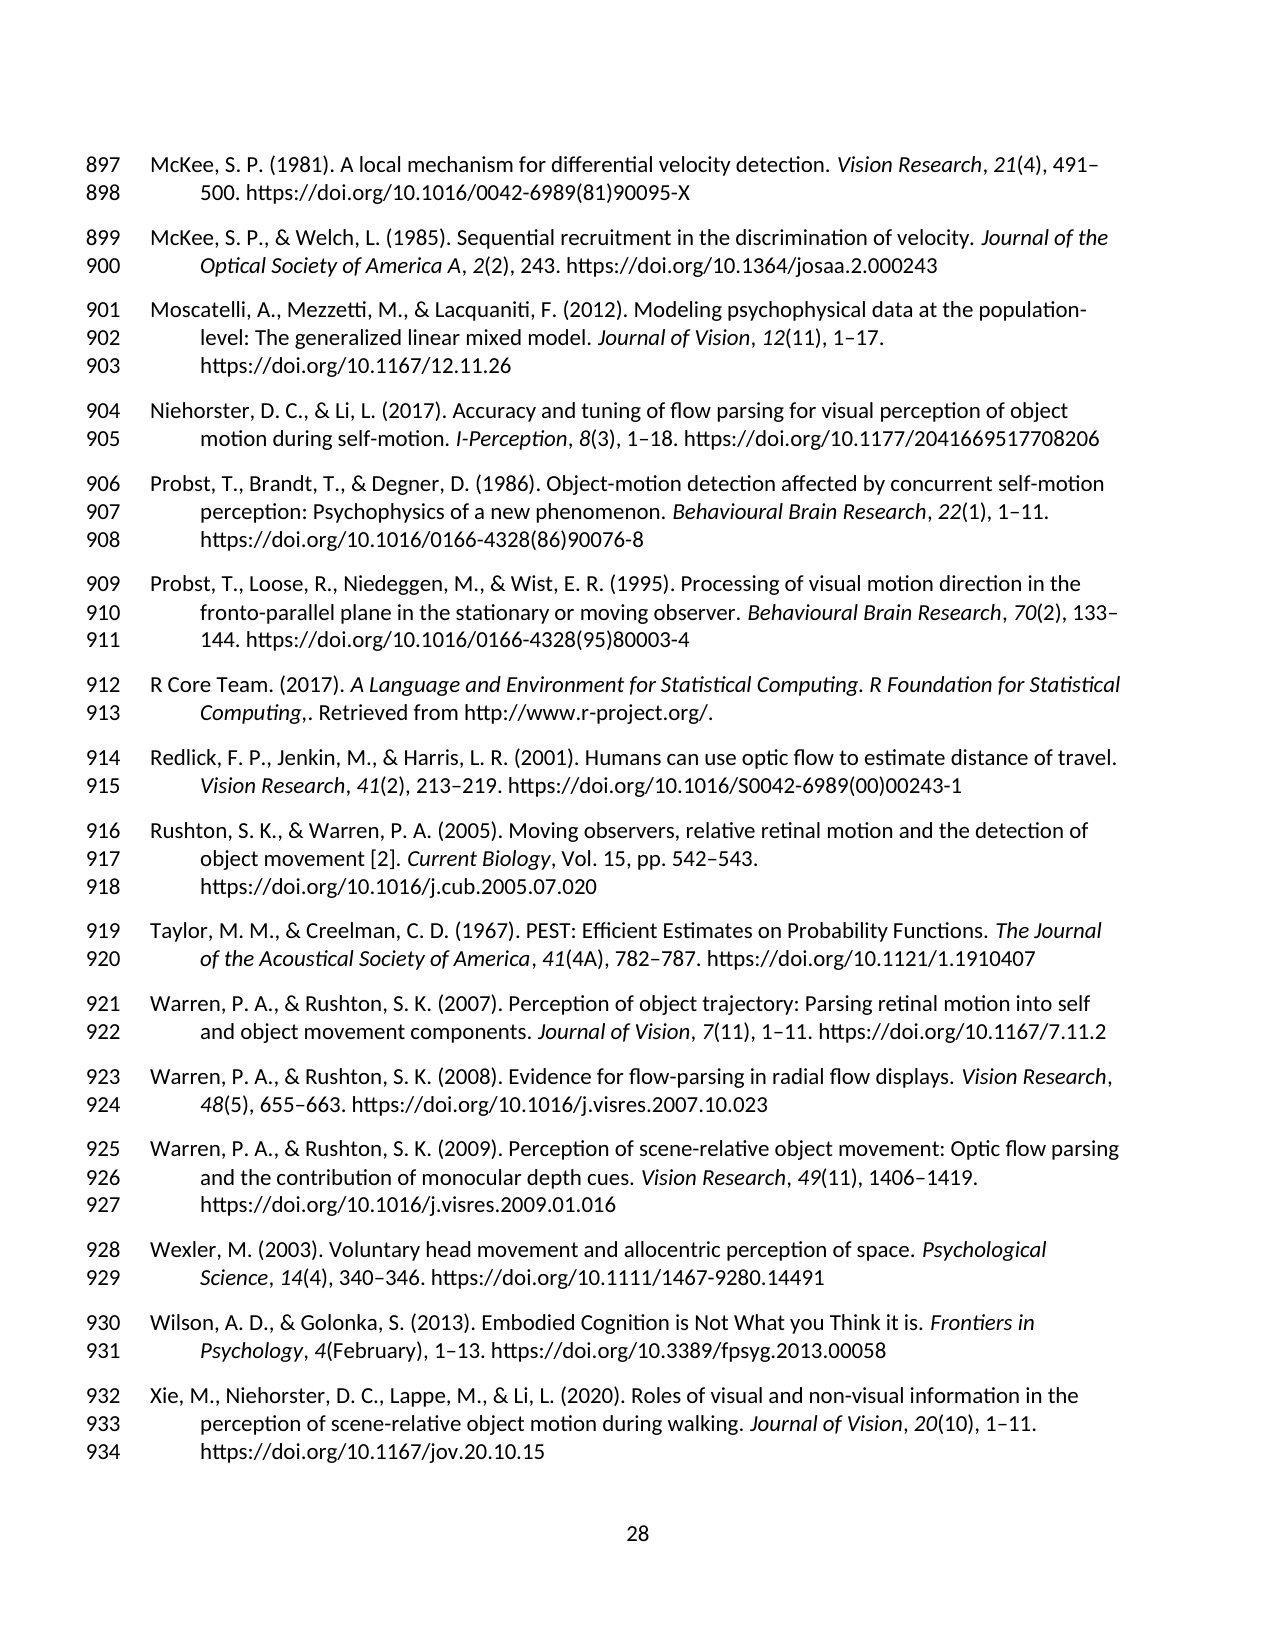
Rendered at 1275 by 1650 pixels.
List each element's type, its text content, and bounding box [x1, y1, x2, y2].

text Probst, T., Loose, R., Niedeggen, M., & Wist, E. R. (1995). Processing of visual motion direction in the fronto-parallel plane in the stationary or moving observer. Behavioural Brain Research, 70(2), 133–144. https://doi.org/10.1016/0166-4328(95)80003-4 [150, 569, 1125, 654]
text R Core Team. (2017). A Language and Environment for Statistical Computing. R Foundation for Statistical Computing,. Retrieved from http://www.r-project.org/. [150, 670, 1125, 726]
text Wilson, A. D., & Golonka, S. (2013). Embodied Cognition is Not What you Think it is. Frontiers in Psychology, 4(February), 1–13. https://doi.org/10.3389/fpsyg.2013.00058 [150, 1308, 1125, 1364]
text Warren, P. A., & Rushton, S. K. (2008). Evidence for flow-parsing in radial flow displays. Vision Research, 48(5), 655–663. https://doi.org/10.1016/j.visres.2007.10.023 [150, 1062, 1125, 1118]
text McKee, S. P. (1981). A local mechanism for differential velocity detection. Vision Research, 21(4), 491–500. https://doi.org/10.1016/0042-6989(81)90095-X [150, 150, 1125, 206]
text McKee, S. P., & Welch, L. (1985). Sequential recruitment in the discrimination of velocity. Journal of the Optical Society of America A, 2(2), 243. https://doi.org/10.1364/josaa.2.000243 [150, 223, 1125, 279]
text Warren, P. A., & Rushton, S. K. (2009). Perception of scene-relative object movement: Optic flow parsing and the contribution of monocular depth cues. Vision Research, 49(11), 1406–1419. https://doi.org/10.1016/j.visres.2009.01.016 [150, 1134, 1125, 1219]
text Taylor, M. M., & Creelman, C. D. (1967). PEST: Efficient Estimates on Probability Functions. The Journal of the Acoustical Society of America, 41(4A), 782–787. https://doi.org/10.1121/1.1910407 [150, 916, 1125, 972]
text Probst, T., Brandt, T., & Degner, D. (1986). Object-motion detection affected by concurrent self-motion perception: Psychophysics of a new phenomenon. Behavioural Brain Research, 22(1), 1–11. https://doi.org/10.1016/0166-4328(86)90076-8 [150, 469, 1125, 553]
text Niehorster, D. C., & Li, L. (2017). Accuracy and tuning of flow parsing for visual perception of object motion during self-motion. I-Perception, 8(3), 1–18. https://doi.org/10.1177/2041669517708206 [150, 396, 1125, 452]
text Xie, M., Niehorster, D. C., Lappe, M., & Li, L. (2020). Roles of visual and non-visual information in the perception of scene-relative object motion during walking. Journal of Vision, 20(10), 1–11. https://doi.org/10.1167/jov.20.10.15 [150, 1381, 1125, 1465]
text Moscatelli, A., Mezzetti, M., & Lacquaniti, F. (2012). Modeling psychophysical data at the population-level: The generalized linear mixed model. Journal of Vision, 12(11), 1–17. https://doi.org/10.1167/12.11.26 [150, 295, 1125, 379]
text Redlick, F. P., Jenkin, M., & Harris, L. R. (2001). Humans can use optic flow to estimate distance of travel. Vision Research, 41(2), 213–219. https://doi.org/10.1016/S0042-6989(00)00243-1 [150, 743, 1125, 799]
text Wexler, M. (2003). Voluntary head movement and allocentric perception of space. Psychological Science, 14(4), 340–346. https://doi.org/10.1111/1467-9280.14491 [150, 1235, 1125, 1291]
text Warren, P. A., & Rushton, S. K. (2007). Perception of object trajectory: Parsing retinal motion into self and object movement components. Journal of Vision, 7(11), 1–11. https://doi.org/10.1167/7.11.2 [150, 989, 1125, 1045]
text Rushton, S. K., & Warren, P. A. (2005). Moving observers, relative retinal motion and the detection of object movement [2]. Current Biology, Vol. 15, pp. 542–543. https://doi.org/10.1016/j.cub.2005.07.020 [150, 816, 1125, 900]
